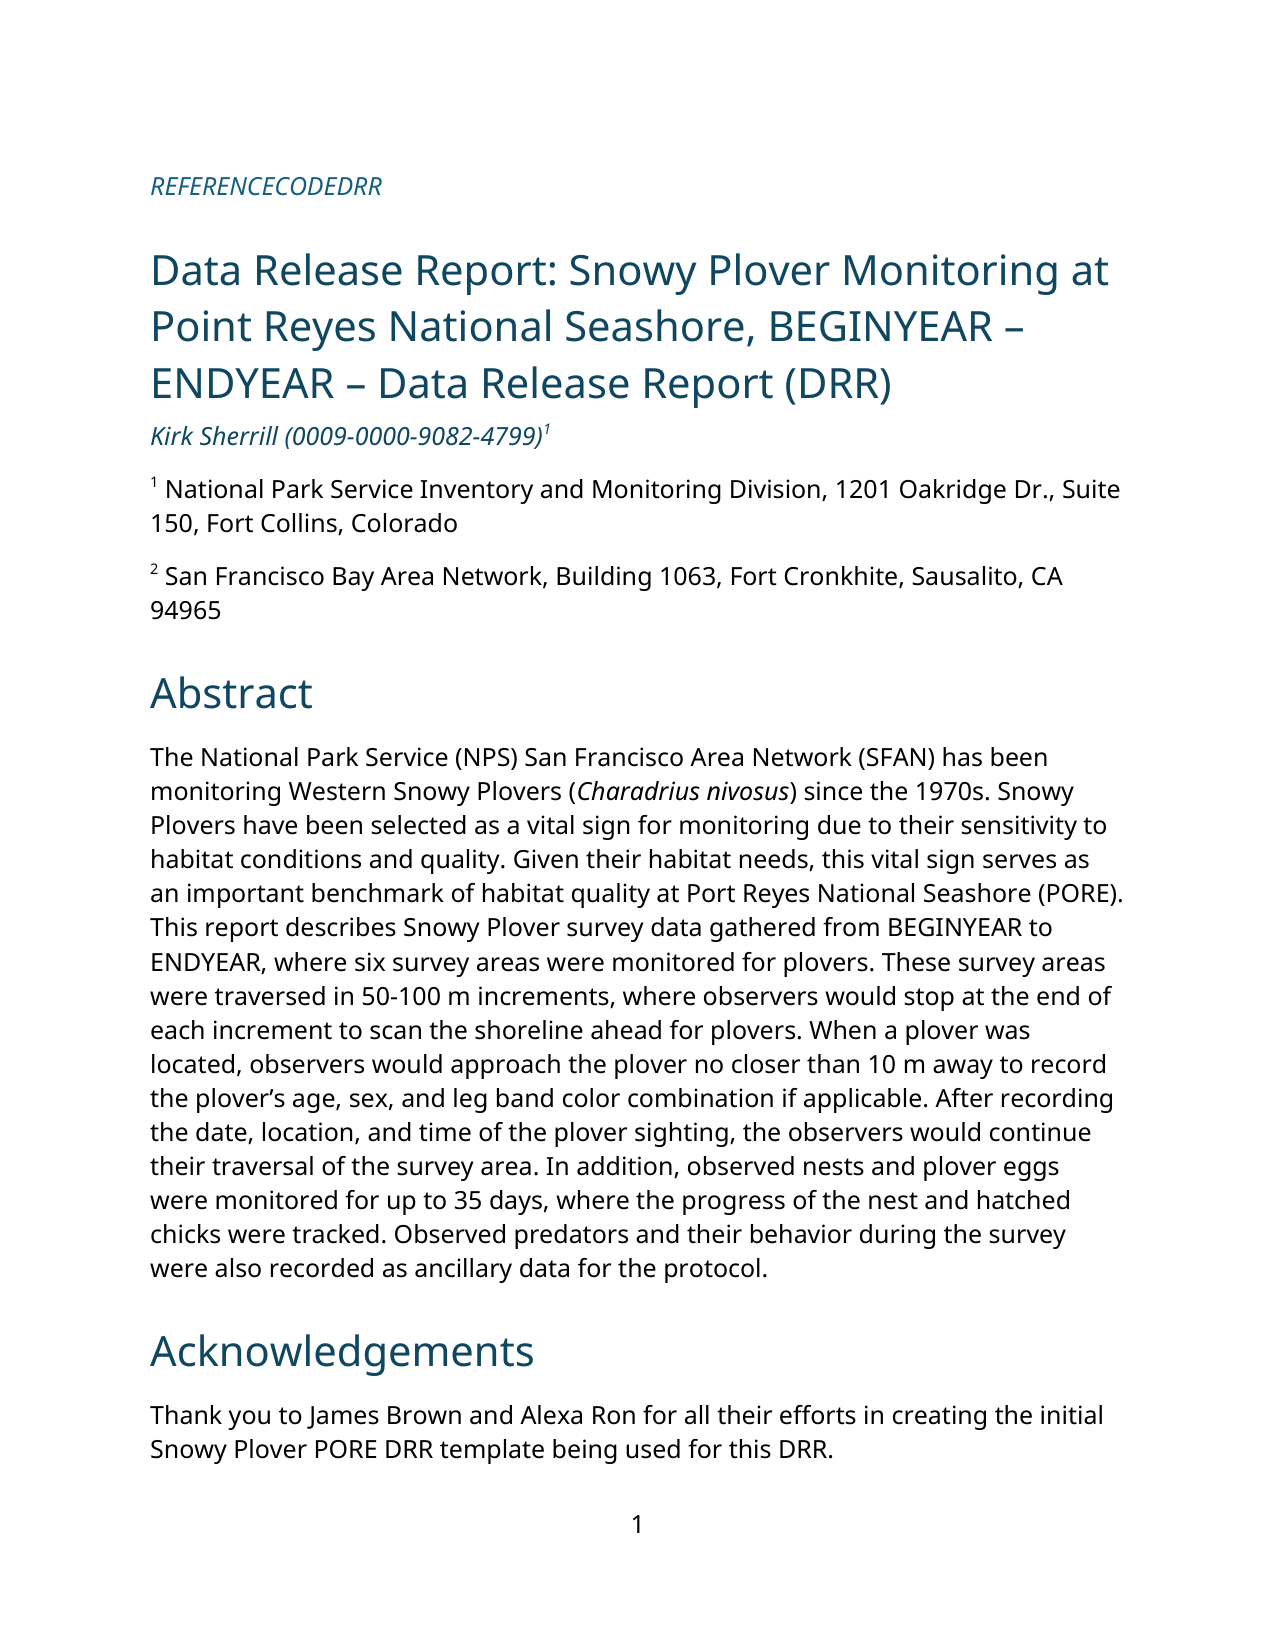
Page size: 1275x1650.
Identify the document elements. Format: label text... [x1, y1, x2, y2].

subtitle Kirk Sherrill (0009-0000-9082-4799)1 [150, 419, 1125, 453]
text 1 National Park Service Inventory and Monitoring Division, 1201 Oakridge Dr., Suite 150, Fort Collins, Colorado [150, 472, 1125, 540]
subtitle Abstract [150, 664, 1125, 721]
subtitle Data Release Report: Snowy Plover Monitoring at Point Reyes National Seashore, BEGINYEAR – ENDYEAR – Data Release Report (DRR) [150, 240, 1125, 411]
subtitle Acknowledgements [150, 1322, 1125, 1379]
text The National Park Service (NPS) San Francisco Area Network (SFAN) has been monitoring Western Snowy Plovers (Charadrius nivosus) since the 1970s. Snowy Plovers have been selected as a vital sign for monitoring due to their sensitivity to habitat conditions and quality. Given their habitat needs, this vital sign serves as an important benchmark of habitat quality at Port Reyes National Seashore (PORE). This report describes Snowy Plover survey data gathered from BEGINYEAR to ENDYEAR, where six survey areas were monitored for plovers. These survey areas were traversed in 50-100 m increments, where observers would stop at the end of each increment to scan the shoreline ahead for plovers. When a plover was located, observers would approach the plover no closer than 10 m away to record the plover’s age, sex, and leg band color combination if applicable. After recording the date, location, and time of the plover sighting, the observers would continue their traversal of the survey area. In addition, observed nests and plover eggs were monitored for up to 35 days, where the progress of the nest and hatched chicks were tracked. Observed predators and their behavior during the survey were also recorded as ancillary data for the protocol. [150, 740, 1125, 1285]
text REFERENCECODEDRR [150, 169, 1125, 203]
text Thank you to James Brown and Alexa Ron for all their efforts in creating the initial Snowy Plover PORE DRR template being used for this DRR. [150, 1398, 1125, 1466]
text 2 San Francisco Bay Area Network, Building 1063, Fort Cronkhite, Sausalito, CA 94965 [150, 559, 1125, 627]
